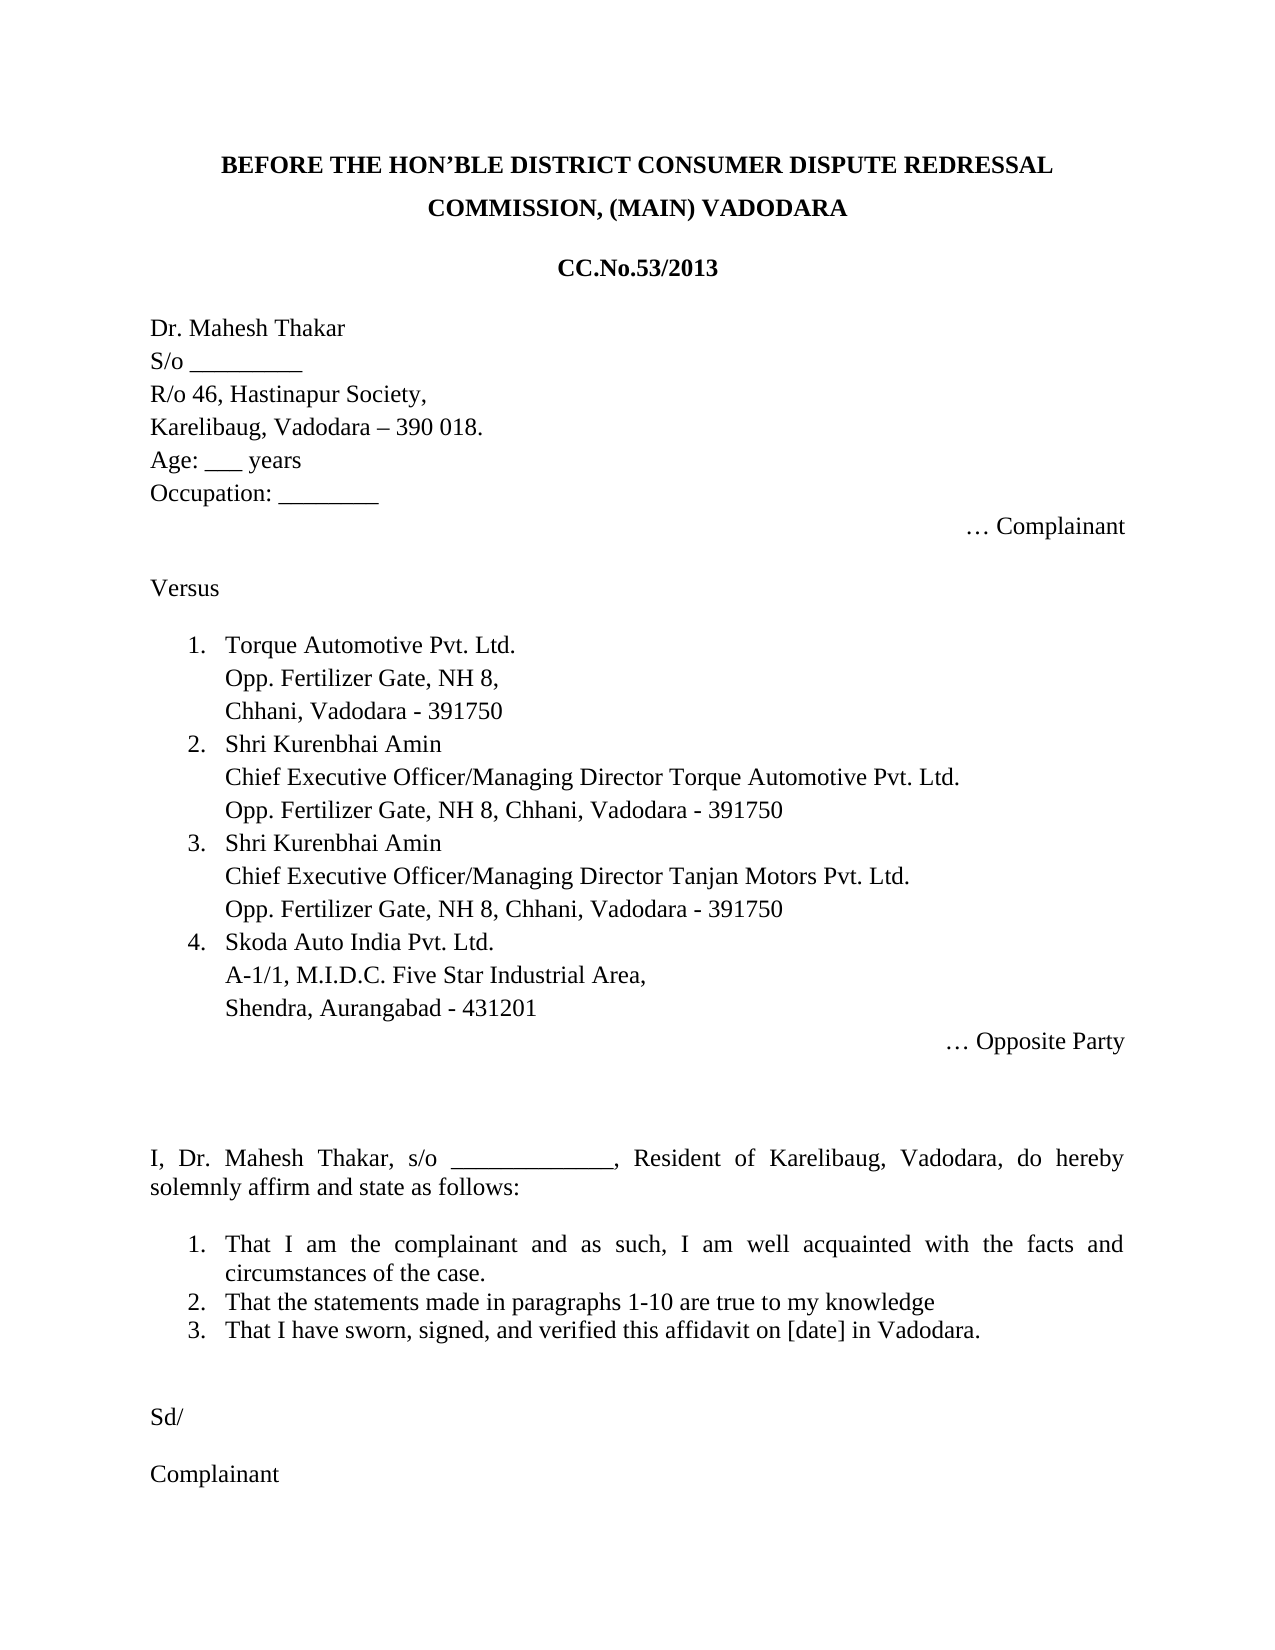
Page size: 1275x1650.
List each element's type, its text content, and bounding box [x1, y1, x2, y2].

text S/o _________ [150, 346, 1125, 374]
text … Opposite Party [225, 1026, 1125, 1055]
text Age: ___ years [150, 445, 1125, 473]
text Opp. Fertilizer Gate, NH 8, Chhani, Vadodara - 391750 [225, 894, 1125, 923]
text BEFORE THE HON’BLE DISTRICT CONSUMER DISPUTE REDRESSAL COMMISSION, (MAIN) VADODARA [150, 150, 1125, 222]
list Skoda Auto India Pvt. Ltd. [187, 927, 1125, 956]
text CC.No.53/2013 [150, 253, 1125, 282]
text … Complainant [150, 511, 1125, 539]
text Opp. Fertilizer Gate, NH 8, Chhani, Vadodara - 391750 [225, 795, 1125, 824]
list Shri Kurenbhai Amin [187, 729, 1125, 758]
list Shri Kurenbhai Amin [187, 828, 1125, 857]
text Shendra, Aurangabad - 431201 [225, 993, 1125, 1022]
text Chief Executive Officer/Managing Director Tanjan Motors Pvt. Ltd. [225, 861, 1125, 890]
text Chief Executive Officer/Managing Director Torque Automotive Pvt. Ltd. [225, 762, 1125, 791]
text Occupation: ________ [150, 478, 1125, 507]
text Versus [150, 573, 1125, 601]
text Dr. Mahesh Thakar [150, 313, 1125, 341]
text Karelibaug, Vadodara – 390 018. [150, 412, 1125, 441]
text Chhani, Vadodara - 391750 [225, 696, 1125, 725]
list That the statements made in paragraphs 1-10 are true to my knowledge [187, 1287, 1125, 1315]
text I, Dr. Mahesh Thakar, s/o _____________, Resident of Karelibaug, Vadodara, do hereby solemnly affirm and state as follows: [150, 1143, 1125, 1200]
text Opp. Fertilizer Gate, NH 8, [225, 663, 1125, 692]
text Complainant [150, 1459, 1125, 1488]
list Torque Automotive Pvt. Ltd. [187, 630, 1125, 659]
list That I am the complainant and as such, I am well acquainted with the facts and circumstances of the case. [187, 1229, 1125, 1287]
text Sd/ [150, 1402, 1125, 1430]
list That I have sworn, signed, and verified this affidavit on [date] in Vadodara. [187, 1315, 1125, 1344]
text R/o 46, Hastinapur Society, [150, 379, 1125, 407]
text A-1/1, M.I.D.C. Five Star Industrial Area, [225, 960, 1125, 989]
